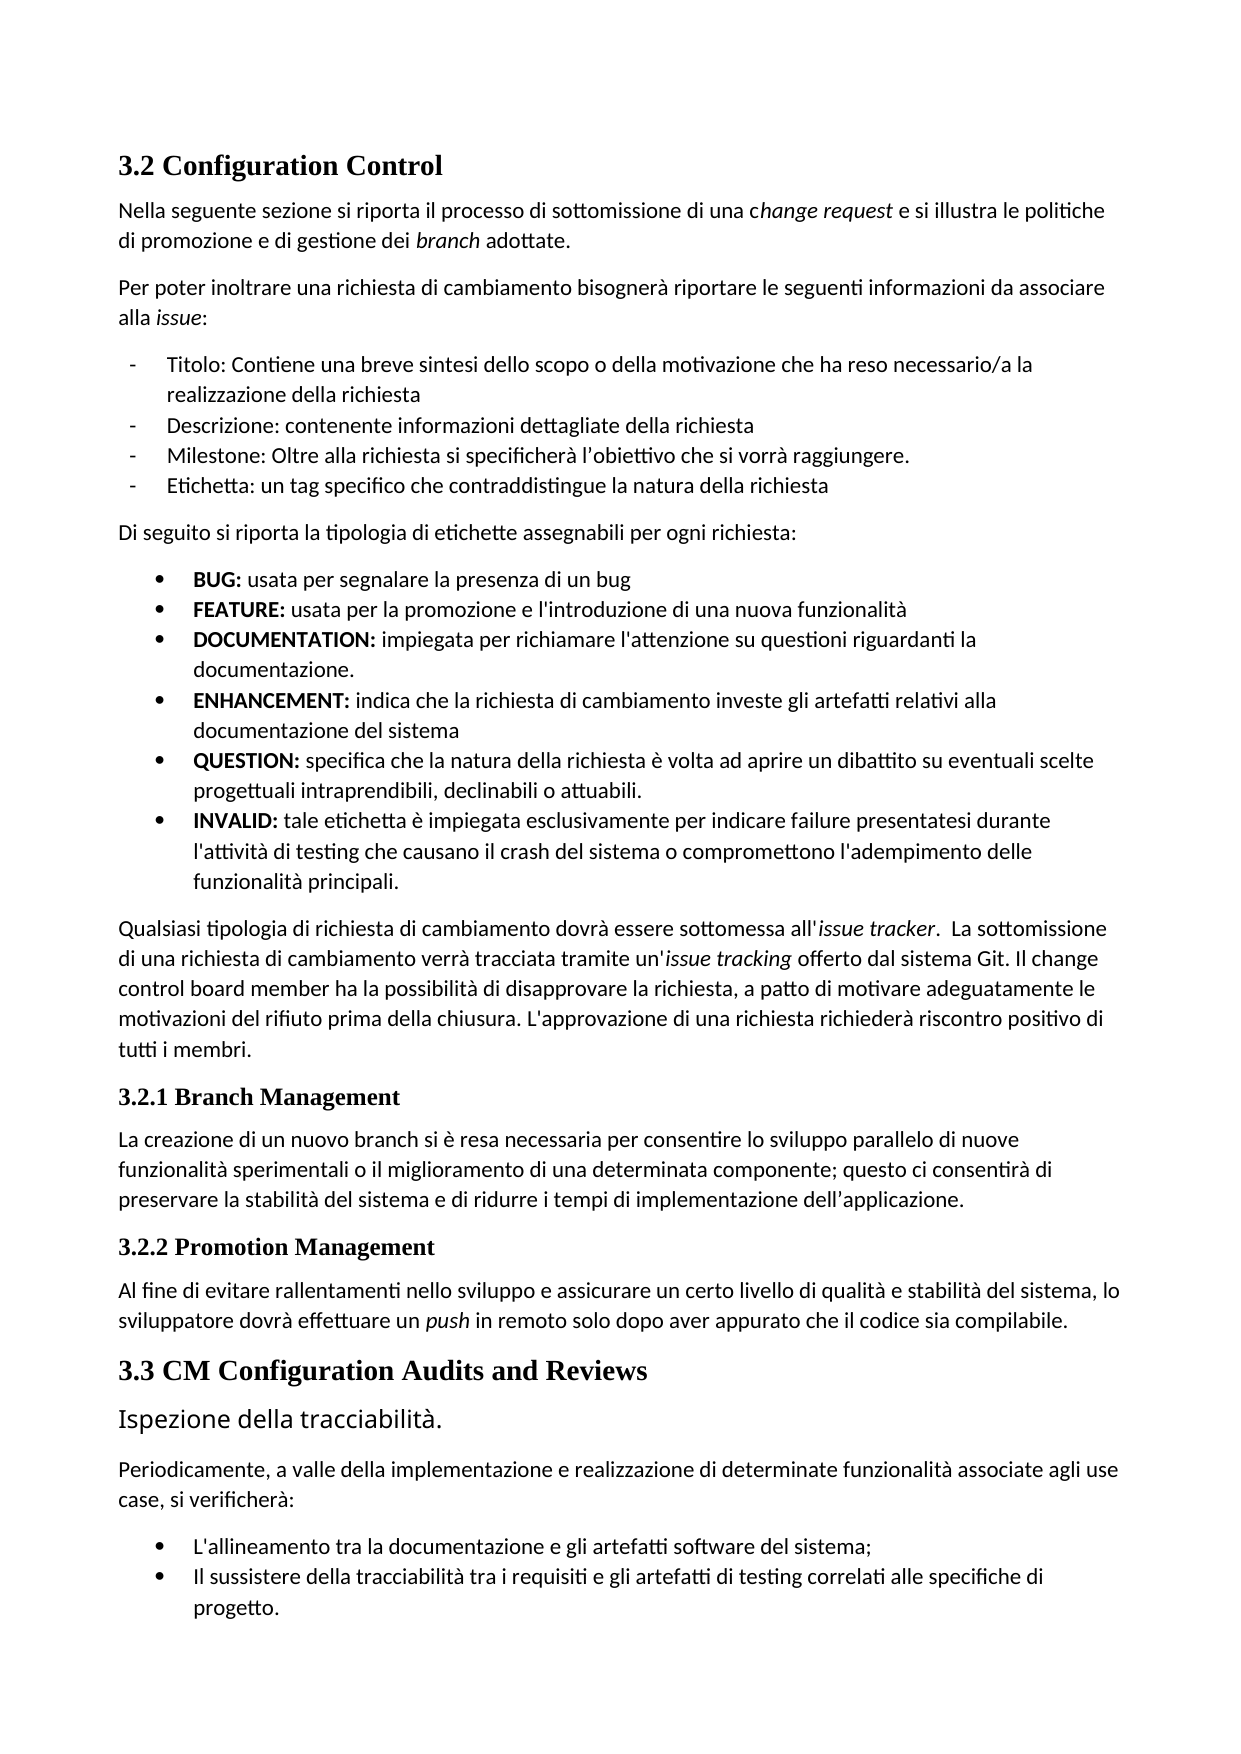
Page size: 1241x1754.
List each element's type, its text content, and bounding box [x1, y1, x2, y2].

list Il sussistere della tracciabilità tra i requisiti e gli artefatti di testing correlati alle specifiche di progetto. [156, 1562, 1122, 1621]
list ENHANCEMENT: indica che la richiesta di cambiamento investe gli artefatti relativi alla documentazione del sistema [156, 686, 1122, 744]
text Qualsiasi tipologia di richiesta di cambiamento dovrà essere sottomessa all'issue tracker. La sottomissione di una richiesta di cambiamento verrà tracciata tramite un'issue tracking offerto dal sistema Git. Il change control board member ha la possibilità di disapprovare la richiesta, a patto di motivare adeguatamente le motivazioni del rifiuto prima della chiusura. L'approvazione di una richiesta richiederà riscontro positivo di tutti i membri. [118, 914, 1122, 1063]
list Descrizione: contenente informazioni dettagliate della richiesta [129, 411, 1122, 439]
list DOCUMENTATION: impiegata per richiamare l'attenzione su questioni riguardanti la documentazione. [156, 625, 1122, 684]
list Etichetta: un tag specifico che contraddistingue la natura della richiesta [129, 471, 1122, 499]
text 3.2.1 Branch Management [118, 1082, 1122, 1110]
text Per poter inoltrare una richiesta di cambiamento bisognerà riportare le seguenti informazioni da associare alla issue: [118, 273, 1122, 332]
list L'allineamento tra la documentazione e gli artefatti software del sistema; [156, 1532, 1122, 1560]
list Titolo: Contiene una breve sintesi dello scopo o della motivazione che ha reso necessario/a la realizzazione della richiesta [129, 350, 1122, 409]
text Periodicamente, a valle della implementazione e realizzazione di determinate funzionalità associate agli use case, si verificherà: [118, 1455, 1122, 1513]
text Nella seguente sezione si riporta il processo di sottomissione di una change request e si illustra le politiche di promozione e di gestione dei branch adottate. [118, 196, 1122, 254]
text 3.2 Configuration Control [118, 148, 1122, 181]
text La creazione di un nuovo branch si è resa necessaria per consentire lo sviluppo parallelo di nuove funzionalità sperimentali o il miglioramento di una determinata componente; questo ci consentirà di preservare la stabilità del sistema e di ridurre i tempi di implementazione dell’applicazione. [118, 1125, 1122, 1214]
list FEATURE: usata per la promozione e l'introduzione di una nuova funzionalità [156, 595, 1122, 623]
list INVALID: tale etichetta è impiegata esclusivamente per indicare failure presentatesi durante l'attività di testing che causano il crash del sistema o compromettono l'adempimento delle funzionalità principali. [156, 807, 1122, 895]
list QUESTION: specifica che la natura della richiesta è volta ad aprire un dibattito su eventuali scelte progettuali intraprendibili, declinabili o attuabili. [156, 746, 1122, 804]
text 3.3 CM Configuration Audits and Reviews [118, 1353, 1122, 1387]
list BUG: usata per segnalare la presenza di un bug [156, 565, 1122, 593]
text Di seguito si riporta la tipologia di etichette assegnabili per ogni richiesta: [118, 518, 1122, 546]
text 3.2.2 Promotion Management [118, 1232, 1122, 1261]
text Ispezione della tracciabilità. [118, 1402, 1122, 1436]
list Milestone: Oltre alla richiesta si specificherà l’obiettivo che si vorrà raggiungere. [129, 441, 1122, 469]
text Al fine di evitare rallentamenti nello sviluppo e assicurare un certo livello di qualità e stabilità del sistema, lo sviluppatore dovrà effettuare un push in remoto solo dopo aver appurato che il codice sia compilabile. [118, 1276, 1122, 1334]
